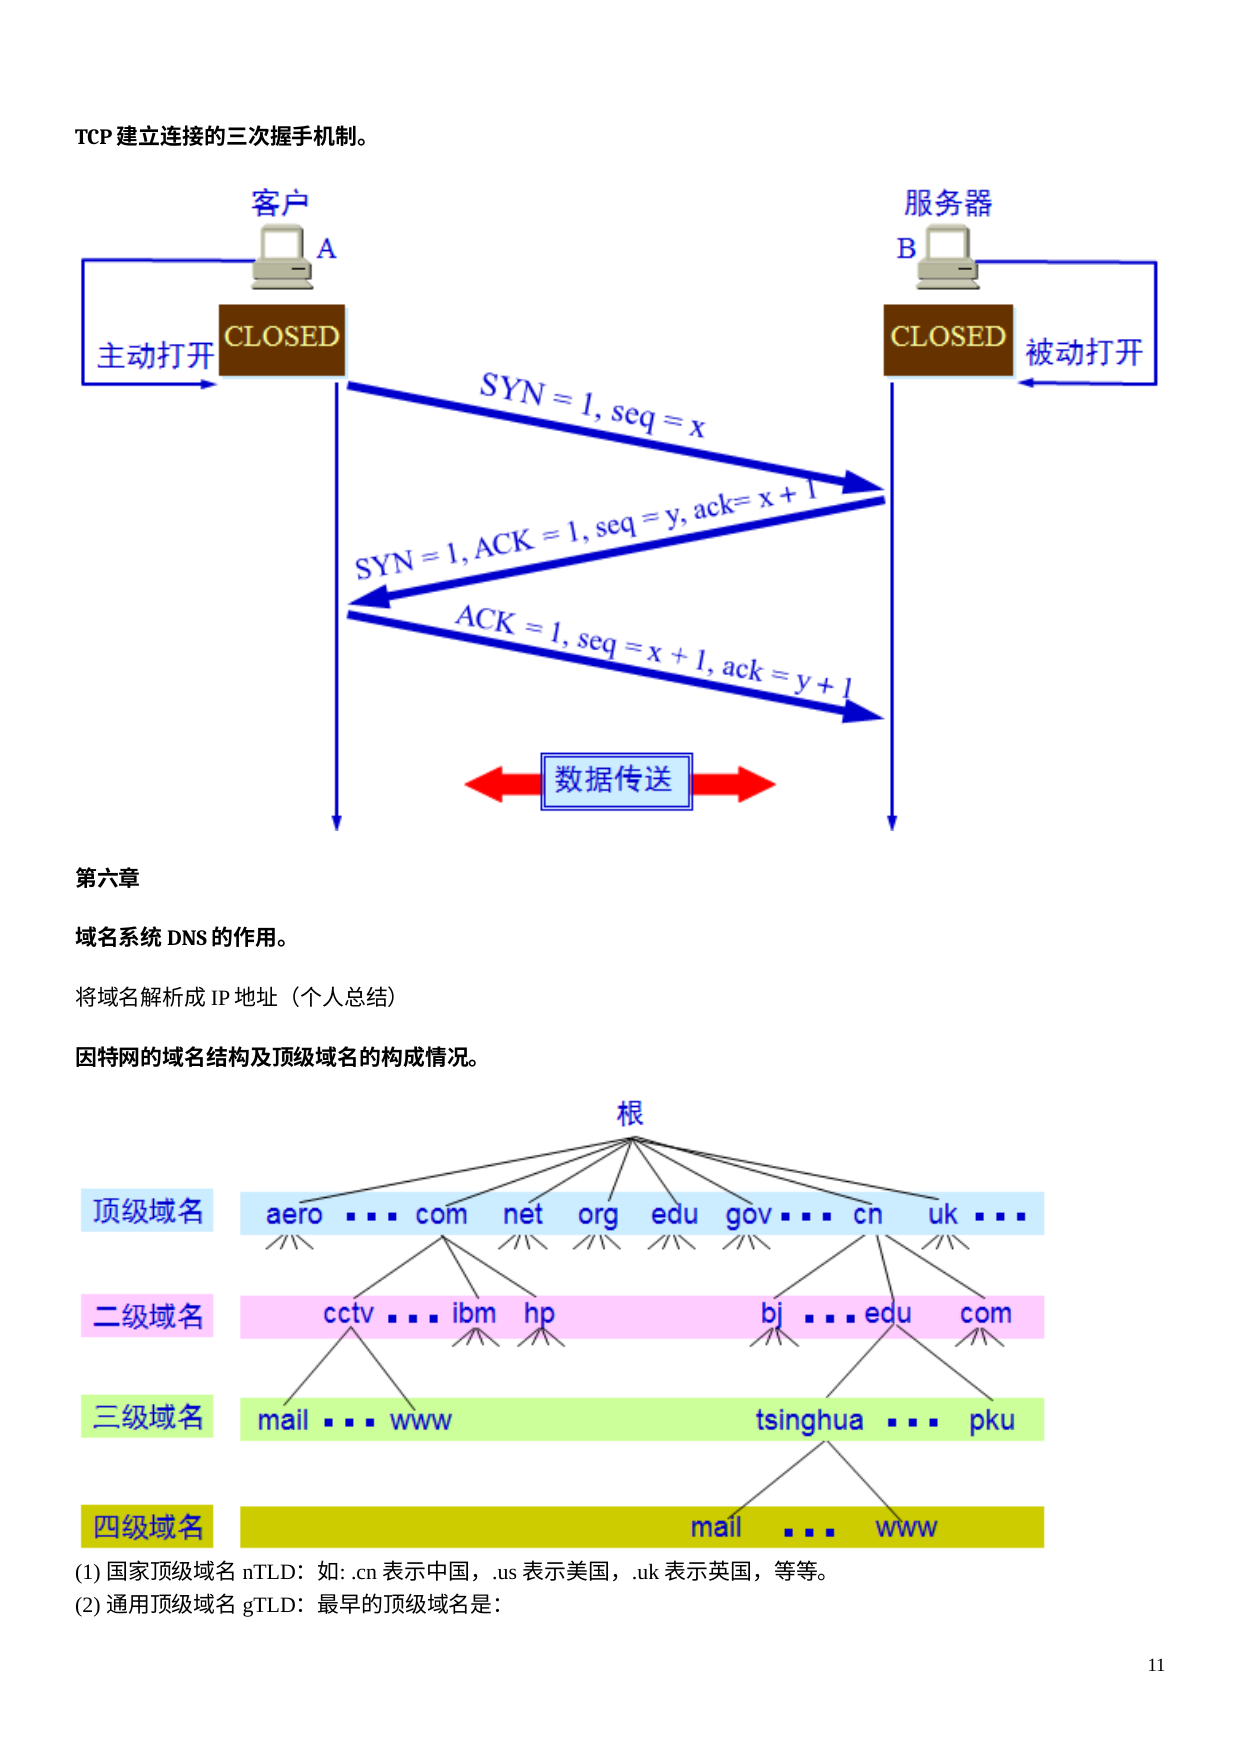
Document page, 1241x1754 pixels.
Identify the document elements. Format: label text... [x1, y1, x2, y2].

text (2) 通用顶级域名 gTLD：最早的顶级域名是： [75, 1586, 1165, 1619]
subtitle TCP建立连接的三次握手机制。 [75, 118, 1165, 151]
subtitle 因特网的域名结构及顶级域名的构成情况。 [75, 1039, 1165, 1072]
text 将域名解析成IP地址（个人总结） [75, 979, 1165, 1012]
subtitle 第六章 [75, 860, 1165, 893]
picture [75, 177, 1166, 831]
picture [75, 1098, 1054, 1553]
subtitle 域名系统DNS的作用。 [75, 920, 1165, 952]
text (1) 国家顶级域名 nTLD：如: .cn 表示中国，.us 表示美国，.uk 表示英国，等等。 [75, 1554, 1165, 1586]
